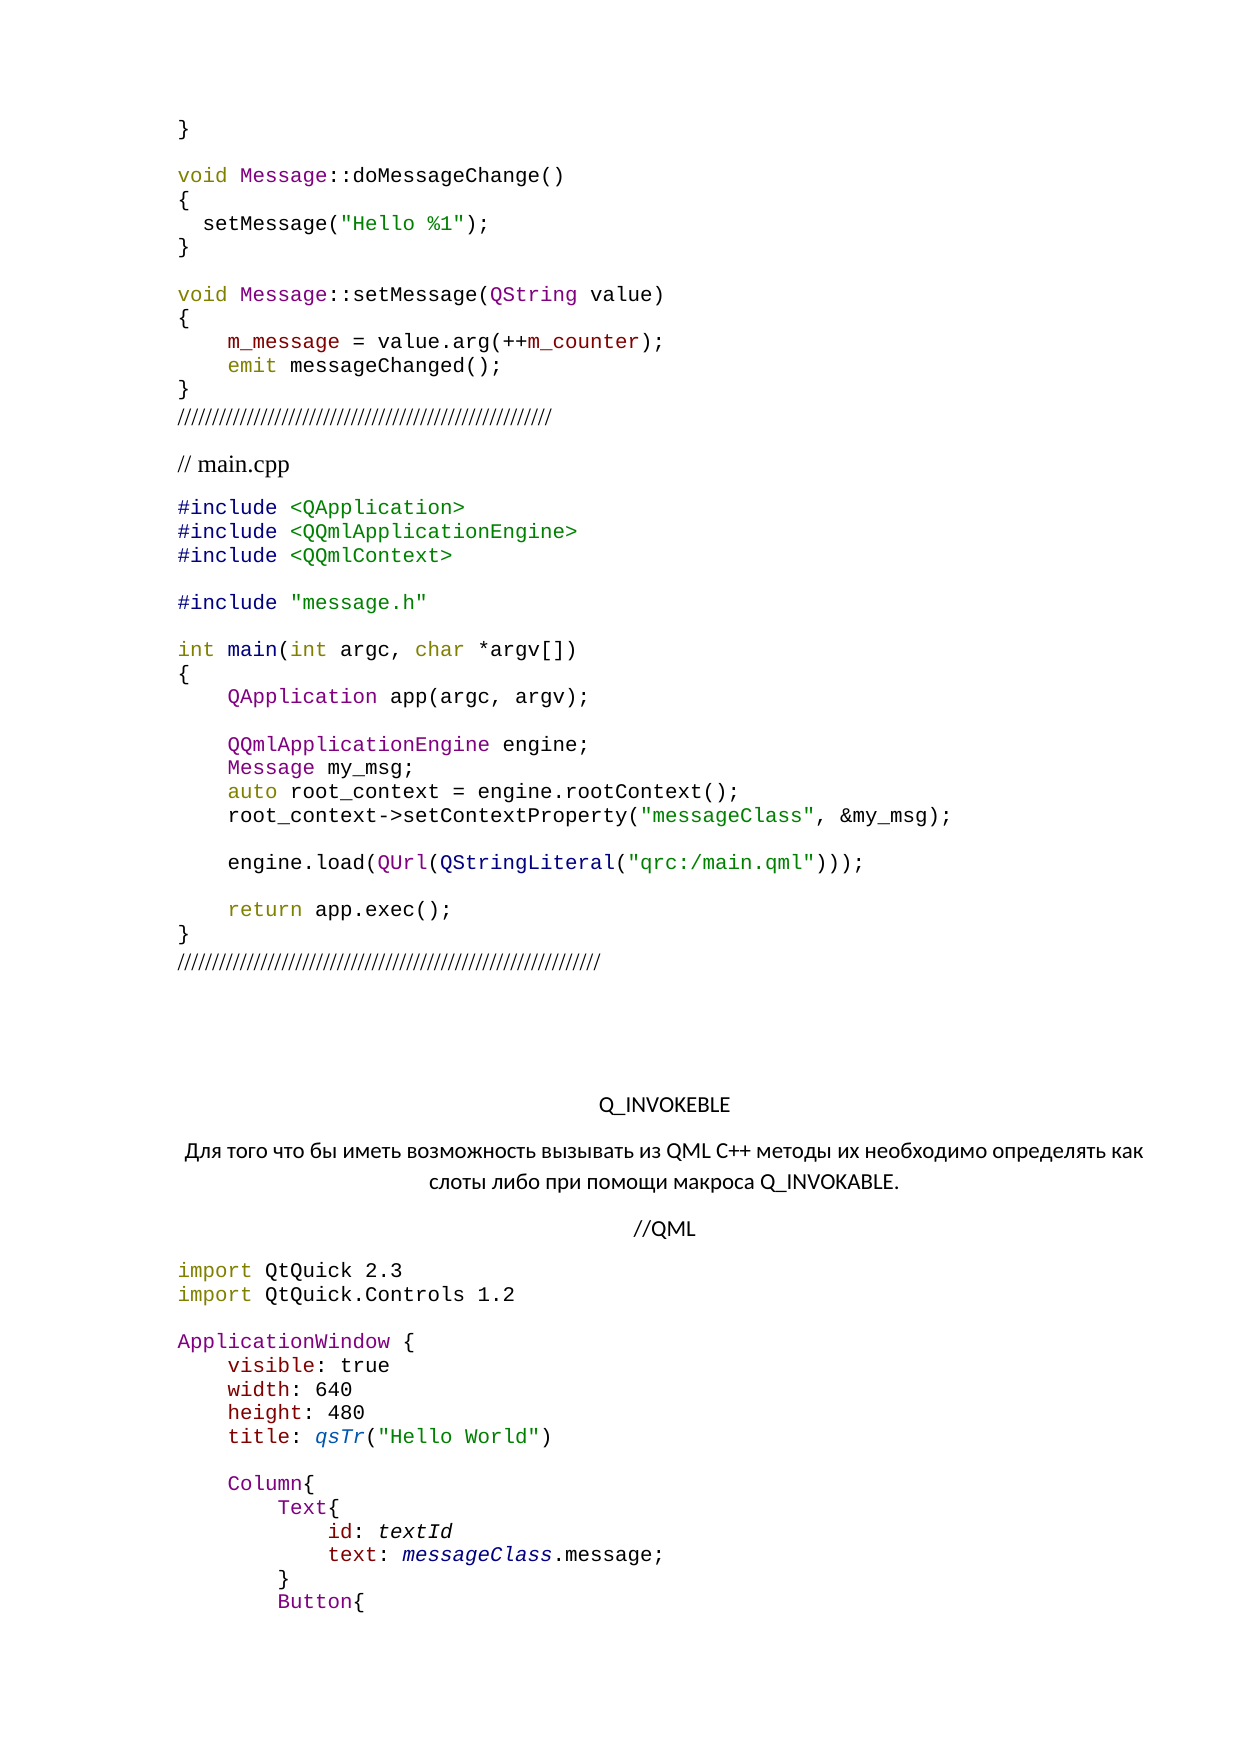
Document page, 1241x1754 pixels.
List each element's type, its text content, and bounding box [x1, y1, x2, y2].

text Q_INVOKEBLE [177, 1090, 1152, 1118]
text Message my_msg; [177, 757, 1152, 781]
text auto root_context = engine.rootContext(); [177, 781, 1152, 805]
text QQmlApplicationEngine engine; [177, 734, 1152, 757]
text ///////////////////////////////////////////////////////////// [177, 947, 1152, 975]
text // main.cpp [177, 449, 1152, 478]
text engine.load(QUrl(QStringLiteral("qrc:/main.qml"))); [177, 852, 1152, 876]
text setMessage("Hello %1"); [177, 213, 1152, 236]
text void Message::setMessage(QString value) [177, 284, 1152, 307]
text title: qsTr("Hello World") [177, 1426, 1152, 1450]
text Button{ [177, 1592, 1152, 1615]
text width: 640 [177, 1379, 1152, 1402]
text //QML [177, 1214, 1152, 1242]
text Для того что бы иметь возможность вызывать из QML C++ методы их необходимо определять как слоты либо при помощи макроса Q_INVOKABLE. [177, 1137, 1152, 1195]
text } [177, 118, 1152, 142]
text { [177, 663, 1152, 686]
text #include <QApplication> [177, 497, 1152, 521]
text #include <QQmlContext> [177, 544, 1152, 568]
text } [177, 1568, 1152, 1592]
text } [177, 378, 1152, 402]
text void Message::doMessageChange() [177, 165, 1152, 189]
text Text{ [177, 1497, 1152, 1521]
text QApplication app(argc, argv); [177, 686, 1152, 710]
text m_message = value.arg(++m_counter); [177, 331, 1152, 354]
text visible: true [177, 1355, 1152, 1379]
text #include <QQmlApplicationEngine> [177, 521, 1152, 544]
text ////////////////////////////////////////////////////// [177, 402, 1152, 431]
text Column{ [177, 1473, 1152, 1497]
text emit messageChanged(); [177, 354, 1152, 378]
text root_context->setContextProperty("messageClass", &my_msg); [177, 805, 1152, 828]
text text: messageClass.message; [177, 1544, 1152, 1568]
text height: 480 [177, 1402, 1152, 1426]
text int main(int argc, char *argv[]) [177, 639, 1152, 663]
text ApplicationWindow { [177, 1331, 1152, 1355]
text import QtQuick.Controls 1.2 [177, 1284, 1152, 1308]
text import QtQuick 2.3 [177, 1261, 1152, 1284]
text #include "message.h" [177, 592, 1152, 616]
text { [177, 307, 1152, 331]
text return app.exec(); [177, 899, 1152, 923]
text } [177, 923, 1152, 947]
text { [177, 189, 1152, 213]
text } [177, 236, 1152, 260]
text id: textId [177, 1521, 1152, 1544]
